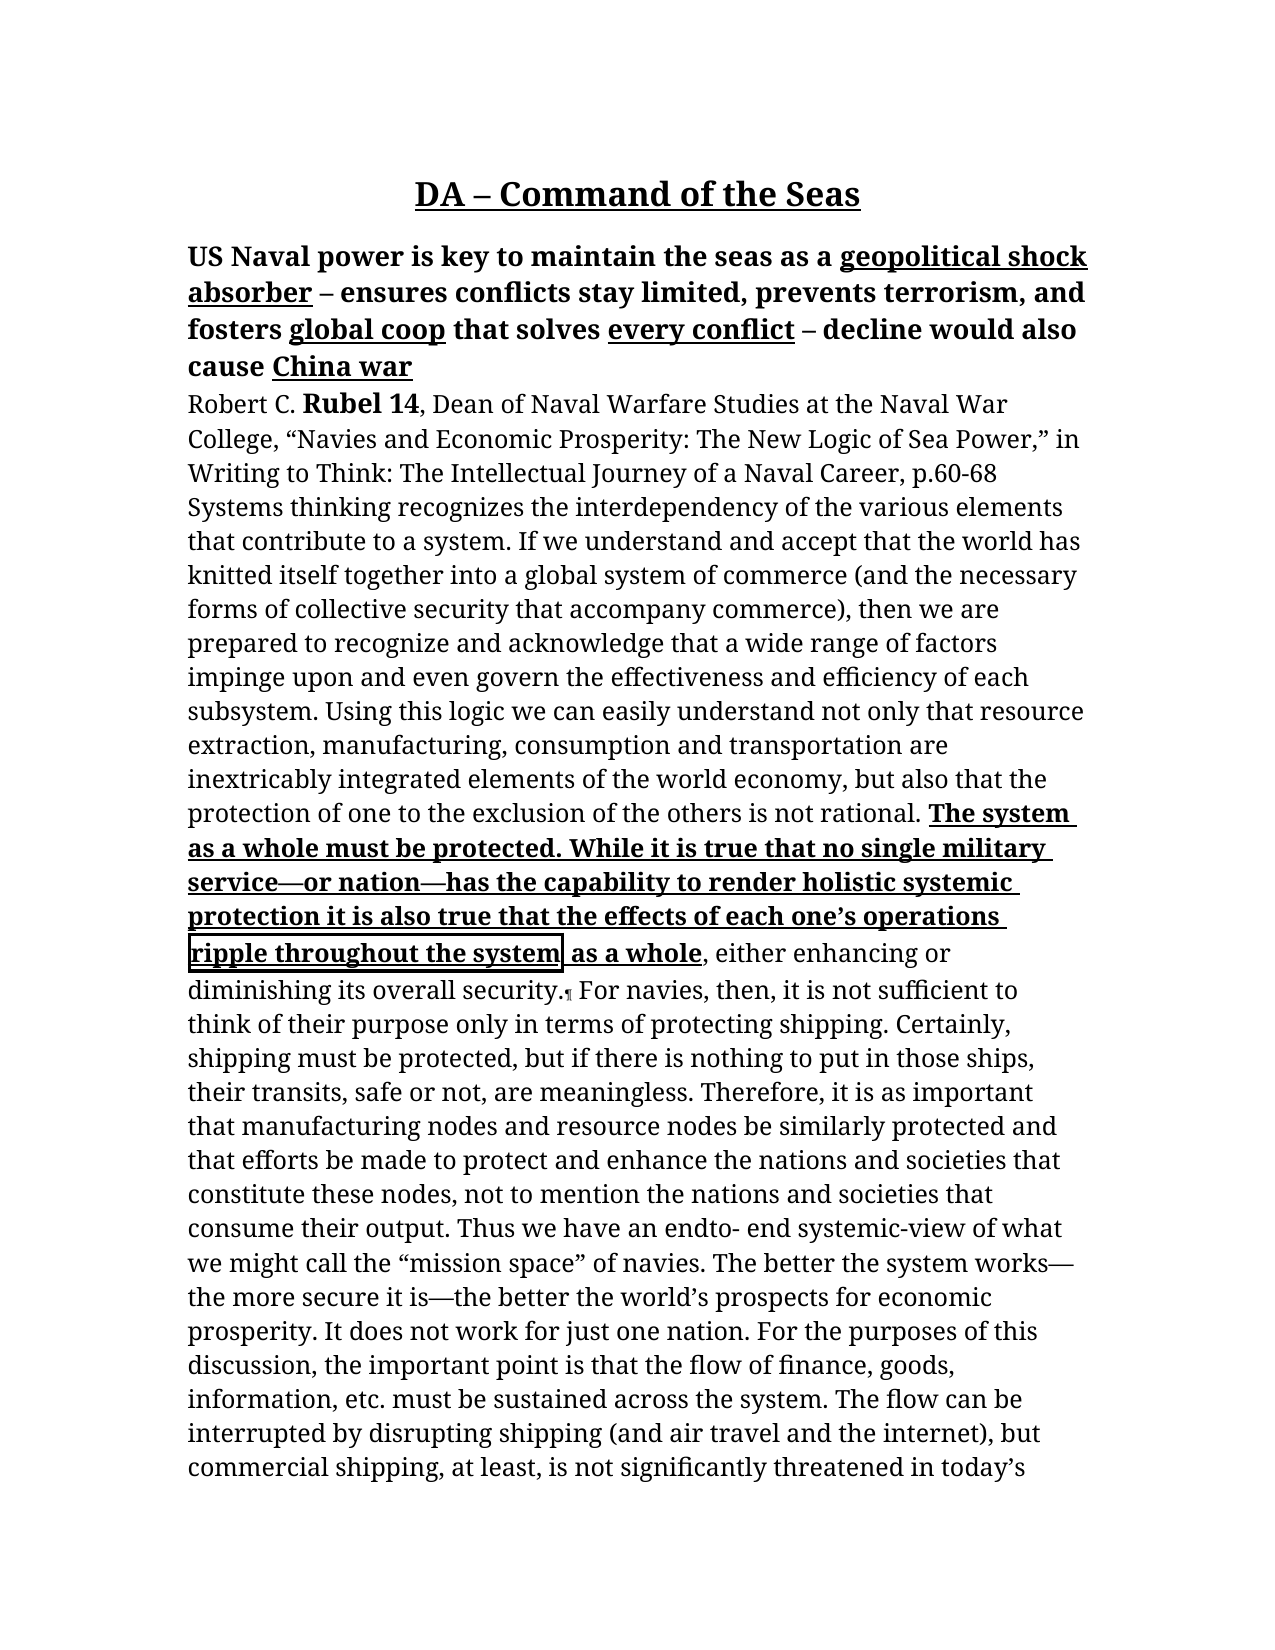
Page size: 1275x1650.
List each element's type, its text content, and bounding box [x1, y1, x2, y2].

subtitle DA – Command of the Seas [187, 171, 1087, 216]
subtitle US Naval power is key to maintain the seas as a geopolitical shock absorber – ensures conflicts stay limited, prevents terrorism, and fosters global coop that solves every conflict – decline would also cause China war [187, 237, 1087, 384]
text Robert C. Rubel 14, Dean of Naval Warfare Studies at the Naval War College, “Navies and Economic Prosperity: The New Logic of Sea Power,” in Writing to Think: The Intellectual Journey of a Naval Career, p.60-68 [187, 384, 1087, 489]
